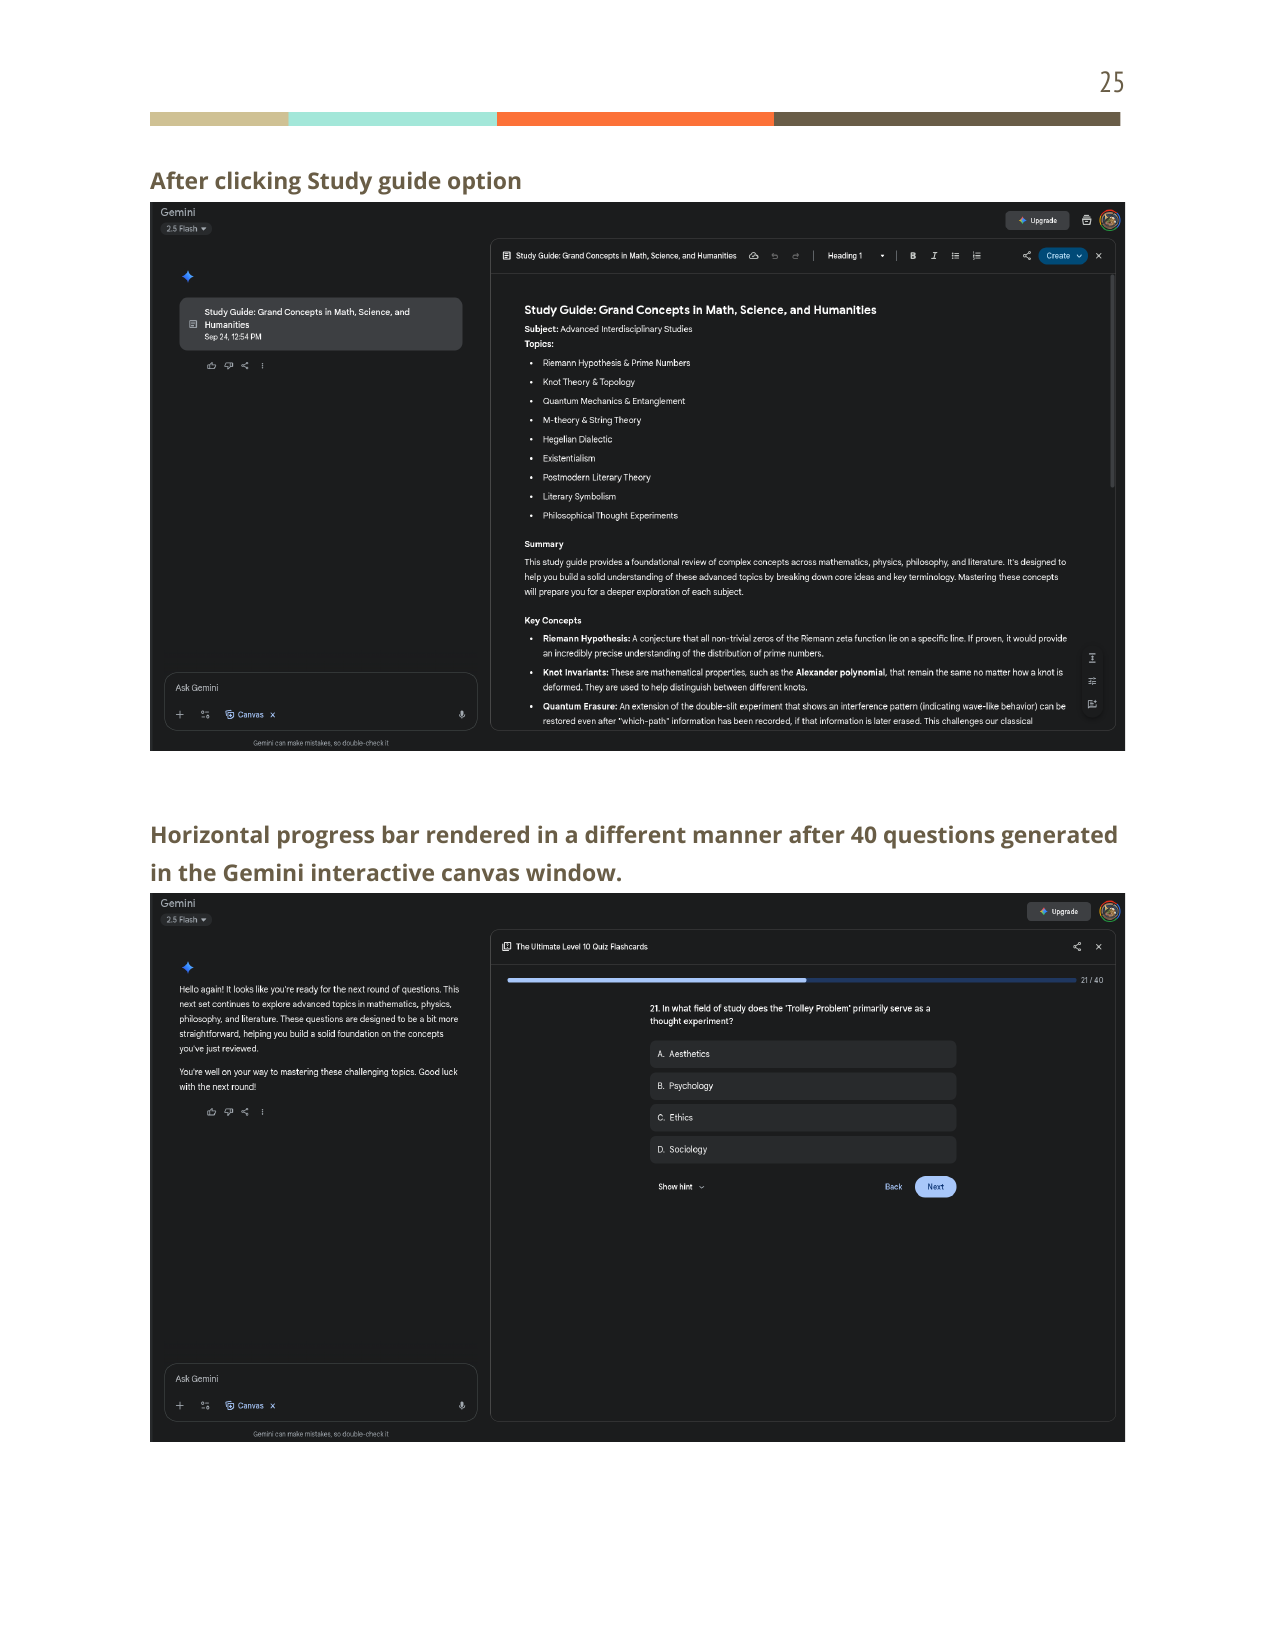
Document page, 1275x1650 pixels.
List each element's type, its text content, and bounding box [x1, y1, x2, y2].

picture [150, 893, 1125, 1442]
picture [150, 202, 1125, 751]
text Horizontal progress bar rendered in a different manner after 40 questions generated in the Gemini interactive canvas window. [150, 819, 1125, 893]
picture [150, 112, 1121, 126]
text After clicking Study guide option [150, 165, 1125, 202]
